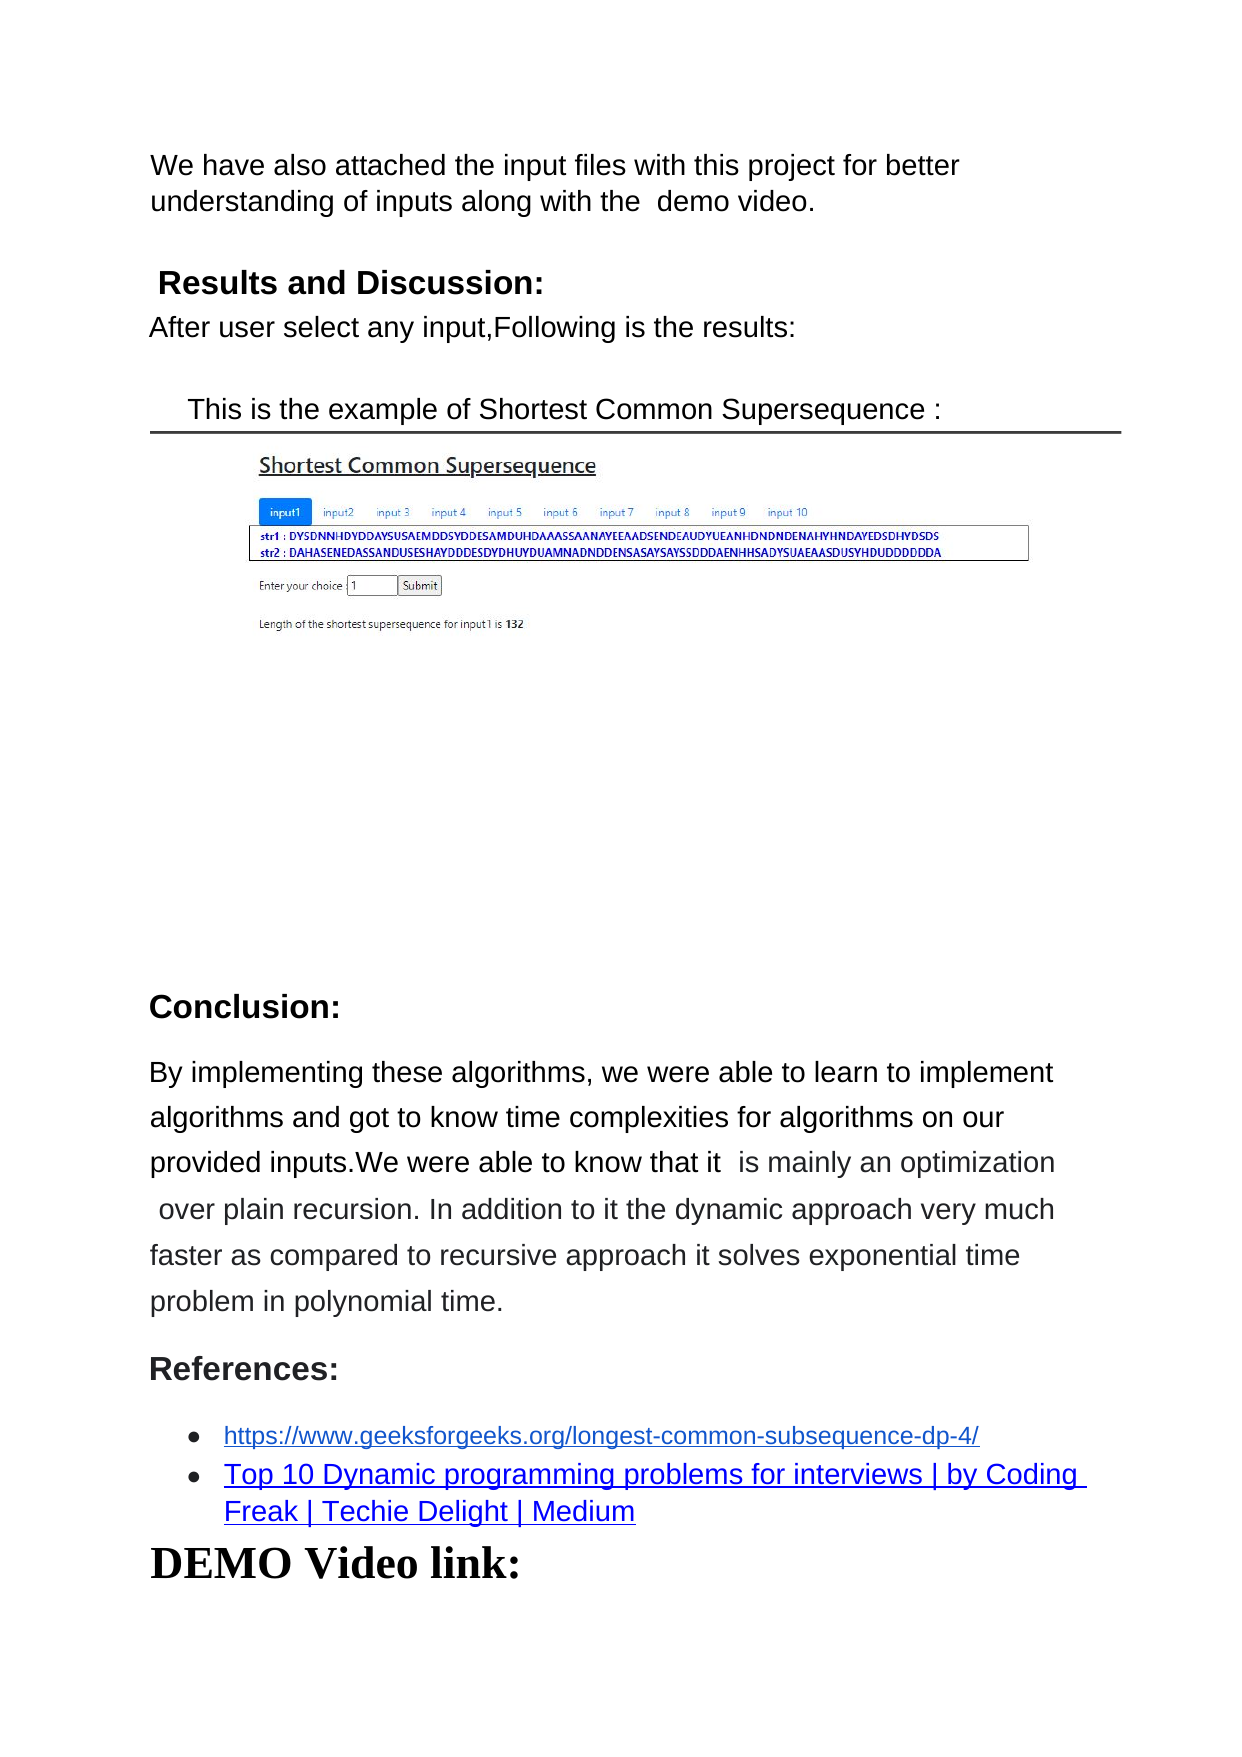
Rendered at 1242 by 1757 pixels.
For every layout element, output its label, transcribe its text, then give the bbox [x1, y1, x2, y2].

list Top 10 Dynamic programming problems for interviews | by Coding Freak | Techie Delight | Medium [186, 1457, 1122, 1528]
text Results and Discussion: [148, 263, 1122, 302]
text DEMO Video link: [150, 1536, 1122, 1588]
picture [150, 431, 1122, 916]
text By implementing these algorithms, we were able to learn to implement algorithms and got to know time complexities for algorithms on our provided inputs.We were able to know that it is mainly an optimization​ over plain recursion. In addition to it the dynamic approach very much faster as compared to recursive approach it solves exponential time problem in polynomial time. [148, 1055, 1092, 1317]
text References: [148, 1349, 1092, 1387]
text After user select any input,Following is the results: [148, 310, 1092, 344]
text We have also attached the input files with this project for better understanding of inputs along with the demo video. [150, 148, 1122, 218]
text This is the example of Shortest Common Supersequence : [150, 392, 1122, 426]
list https://www.geeksforgeeks.org/longest-common-subsequence-dp-4/ [186, 1421, 1122, 1450]
text Conclusion: [148, 987, 1122, 1026]
